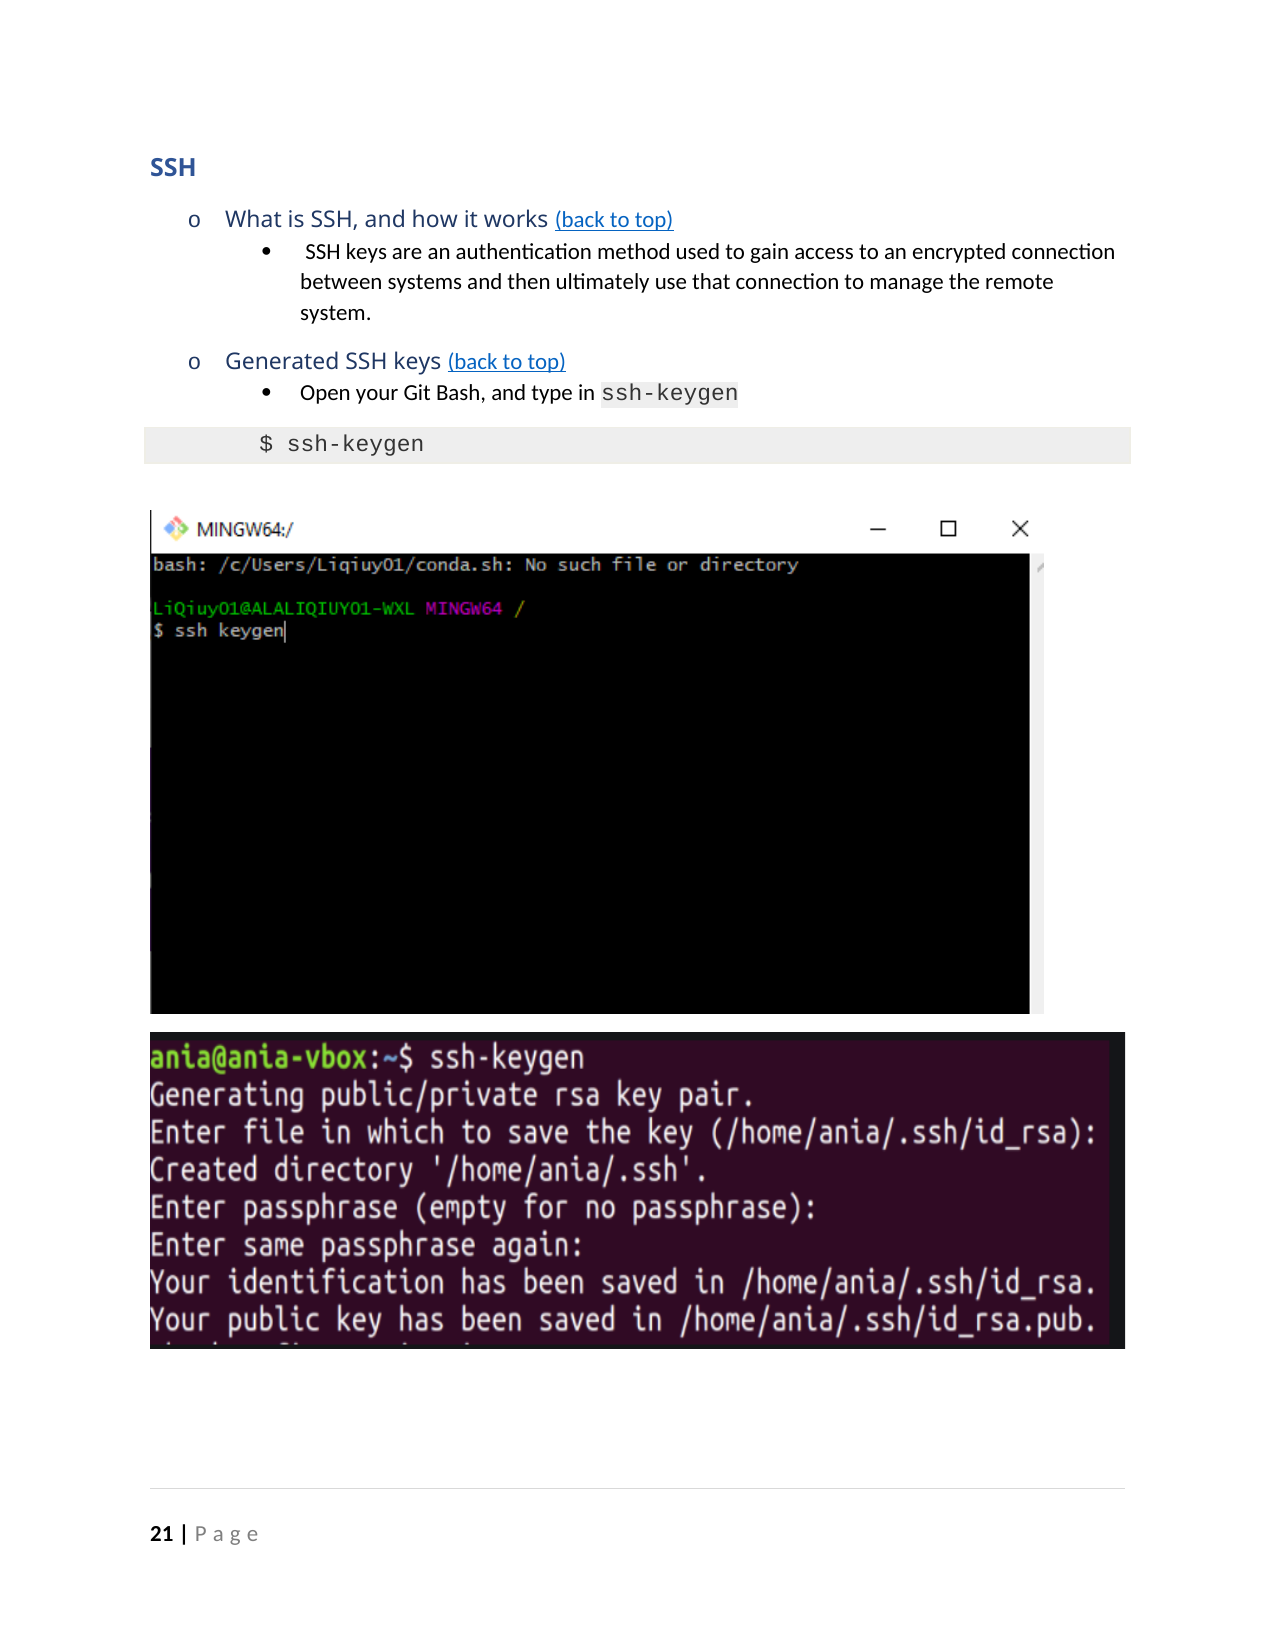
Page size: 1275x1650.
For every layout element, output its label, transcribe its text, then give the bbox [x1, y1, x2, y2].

picture [150, 1032, 1125, 1349]
list SSH keys are an authentication method used to gain access to an encrypted connection between systems and then ultimately use that connection to manage the remote system. [262, 237, 1125, 326]
text SSH [150, 150, 1125, 184]
text $ ssh-keygen [146, 428, 1129, 462]
subtitle What is SSH, and how it works (back to top) [187, 203, 1125, 235]
subtitle Generated SSH keys (back to top) [187, 344, 1125, 376]
picture [150, 510, 1044, 1014]
list Open your Git Bash, and type in ssh-keygen [262, 378, 1125, 408]
